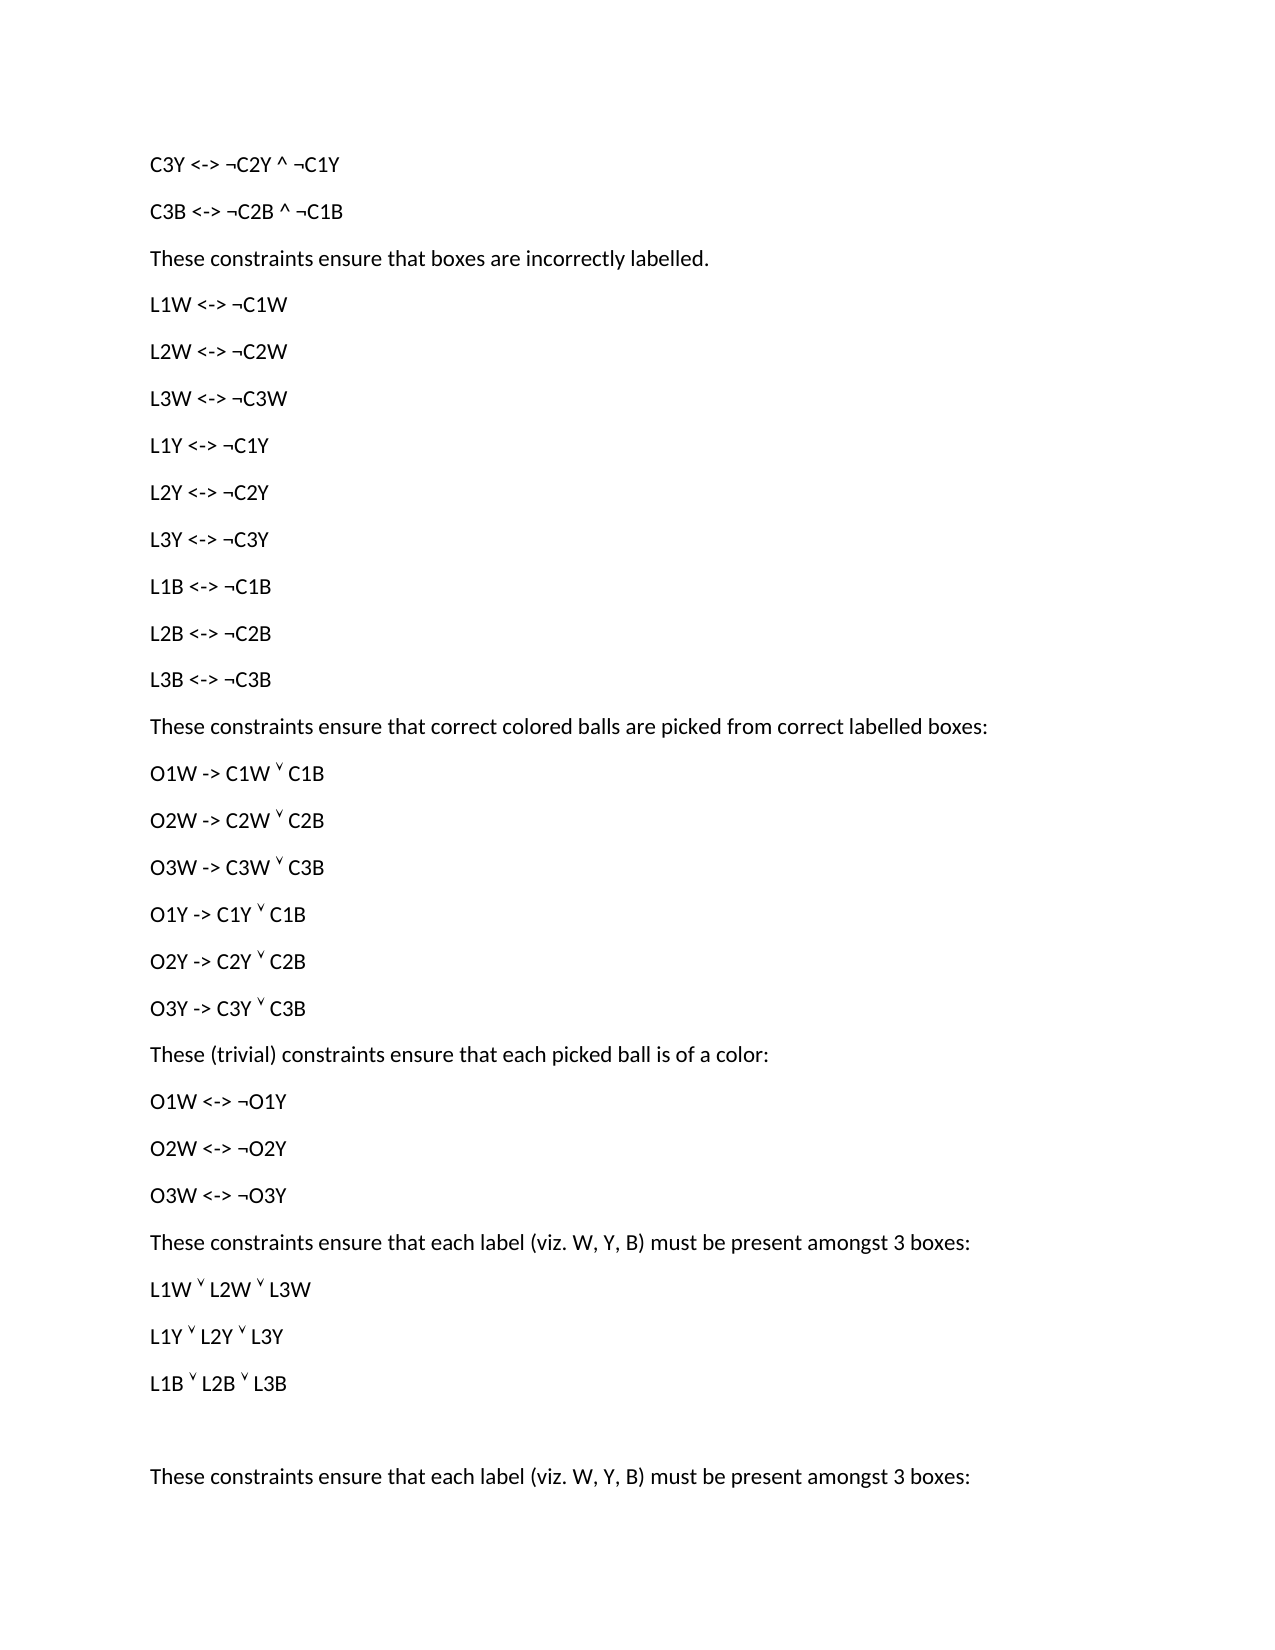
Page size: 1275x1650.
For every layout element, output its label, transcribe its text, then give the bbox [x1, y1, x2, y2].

text L2Y <-> ¬C2Y [150, 478, 1144, 506]
text These constraints ensure that each label (viz. W, Y, B) must be present amongst 3 boxes: [150, 1228, 1144, 1256]
text L1B L2B L3B [150, 1369, 1144, 1397]
text C3Y <-> ¬C2Y ^ ¬C1Y [150, 150, 1144, 178]
text O3Y -> C3Y C3B [150, 994, 1144, 1022]
text L3W <-> ¬C3W [150, 384, 1144, 412]
text O1Y -> C1Y C1B [150, 900, 1144, 928]
text O1W <-> ¬O1Y [150, 1087, 1144, 1116]
text C3B <-> ¬C2B ^ ¬C1B [150, 197, 1144, 225]
text L1Y L2Y L3Y [150, 1322, 1144, 1350]
text These constraints ensure that each label (viz. W, Y, B) must be present amongst 3 boxes: [150, 1462, 1144, 1491]
text O2Y -> C2Y C2B [150, 947, 1144, 975]
text O2W <-> ¬O2Y [150, 1134, 1144, 1162]
text These (trivial) constraints ensure that each picked ball is of a color: [150, 1041, 1144, 1069]
text L2W <-> ¬C2W [150, 337, 1144, 366]
text O2W -> C2W C2B [150, 806, 1144, 834]
text L1W <-> ¬C1W [150, 291, 1144, 319]
text O3W -> C3W C3B [150, 853, 1144, 881]
text These constraints ensure that correct colored balls are picked from correct labelled boxes: [150, 712, 1144, 741]
text L1B <-> ¬C1B [150, 572, 1144, 600]
text L3Y <-> ¬C3Y [150, 525, 1144, 553]
text O1W -> C1W C1B [150, 759, 1144, 787]
text L1Y <-> ¬C1Y [150, 431, 1144, 459]
text L3B <-> ¬C3B [150, 666, 1144, 694]
text L2B <-> ¬C2B [150, 619, 1144, 647]
text These constraints ensure that boxes are incorrectly labelled. [150, 244, 1144, 272]
text O3W <-> ¬O3Y [150, 1181, 1144, 1209]
text L1W L2W L3W [150, 1275, 1144, 1303]
